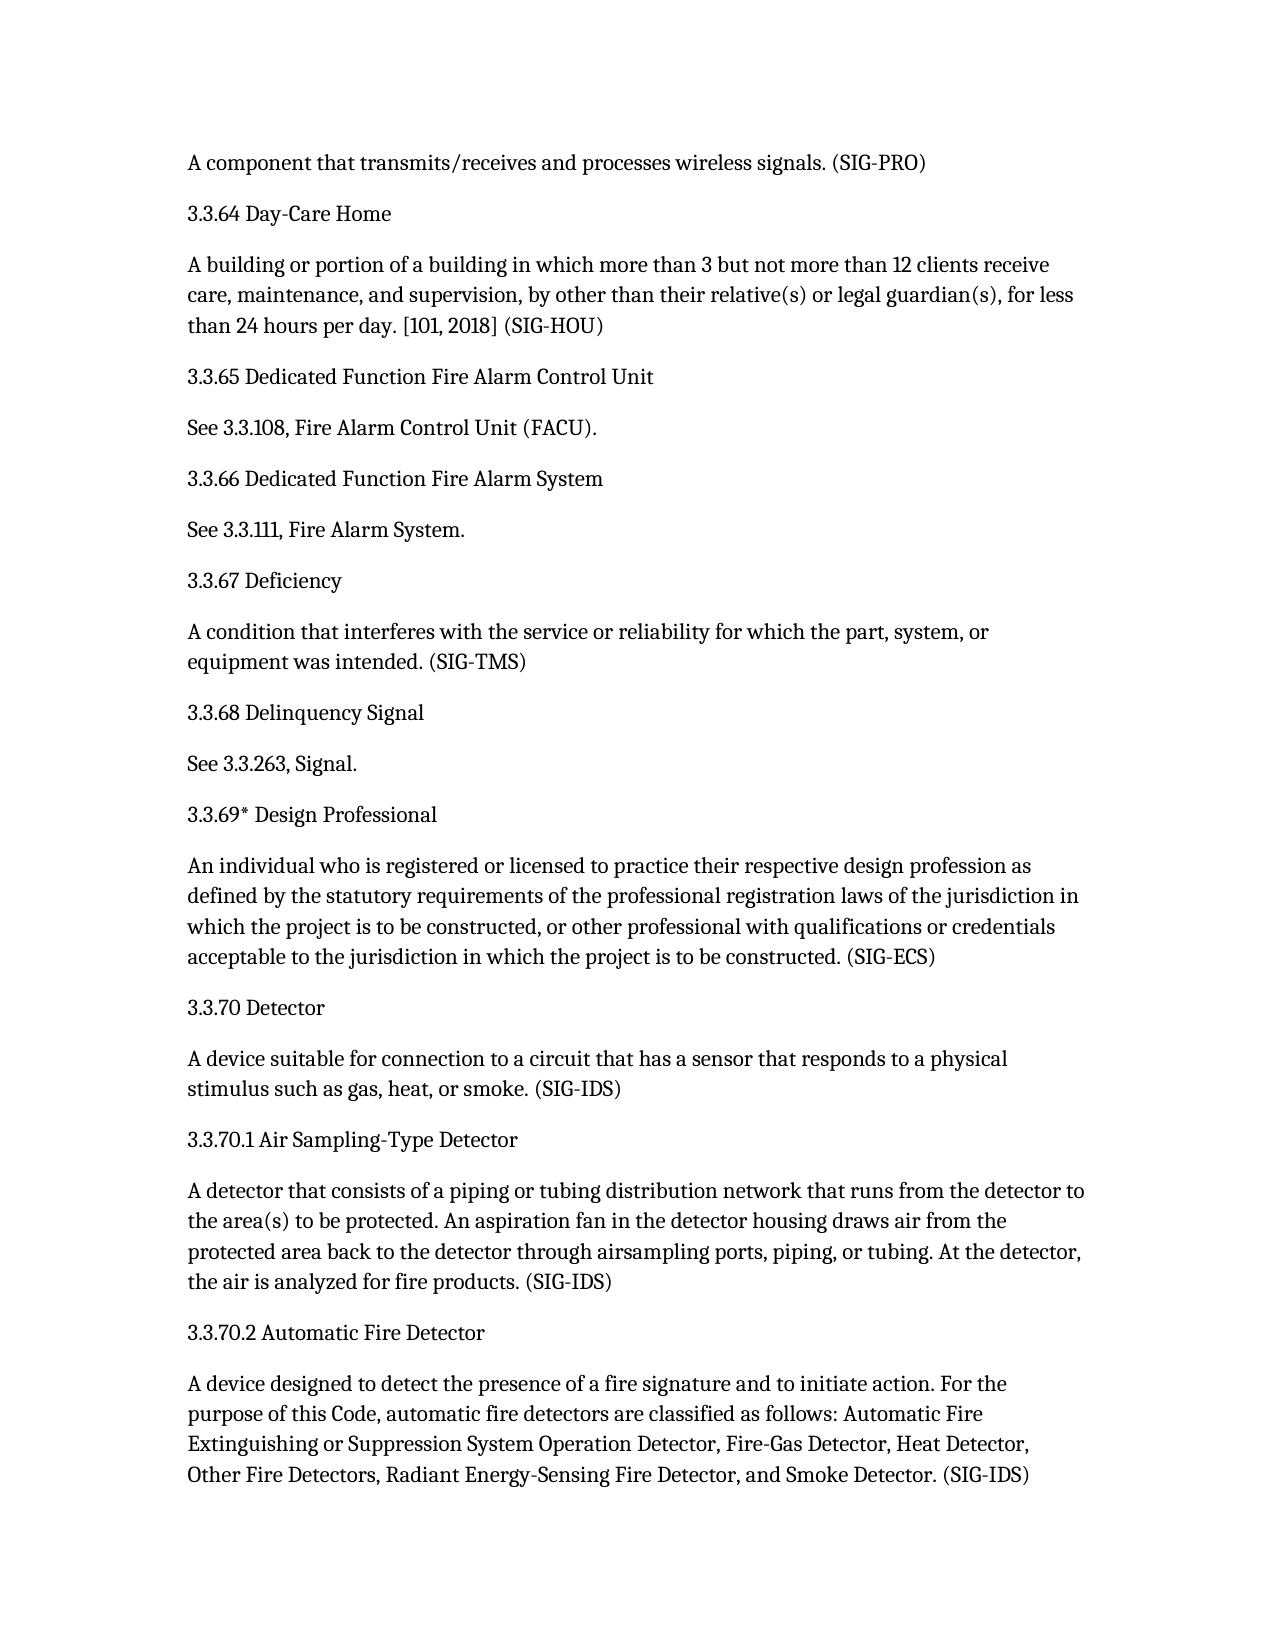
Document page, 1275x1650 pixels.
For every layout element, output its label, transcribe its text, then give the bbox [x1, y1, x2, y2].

text See 3.3.111, Fire Alarm System. [187, 517, 1087, 543]
text 3.3.65 Dedicated Function Fire Alarm Control Unit [187, 363, 1087, 390]
text 3.3.70.1 Air Sampling-Type Detector [187, 1127, 1087, 1153]
text A device designed to detect the presence of a fire signature and to initiate action. For the purpose of this Code, automatic fire detectors are classified as follows: Automatic Fire Extinguishing or Suppression System Operation Detector, Fire-Gas Detector, Heat Detector, Other Fire Detectors, Radiant Energy-Sensing Fire Detector, and Smoke Detector. (SIG-IDS) [187, 1371, 1087, 1488]
text 3.3.67 Deficiency [187, 568, 1087, 594]
text An individual who is registered or licensed to practice their respective design profession as defined by the statutory requirements of the professional registration laws of the jurisdiction in which the project is to be constructed, or other professional with qualifications or credentials acceptable to the jurisdiction in which the project is to be constructed. (SIG-ECS) [187, 853, 1087, 970]
text A device suitable for connection to a circuit that has a sensor that responds to a physical stimulus such as gas, heat, or smoke. (SIG-IDS) [187, 1046, 1087, 1102]
text A building or portion of a building in which more than 3 but not more than 12 clients receive care, maintenance, and supervision, by other than their relative(s) or legal guardian(s), for less than 24 hours per day. [101, 2018] (SIG-HOU) [187, 252, 1087, 339]
text 3.3.68 Delinquency Signal [187, 700, 1087, 726]
text 3.3.64 Day-Care Home [187, 201, 1087, 227]
text 3.3.70 Detector [187, 995, 1087, 1021]
text A component that transmits/receives and processes wireless signals. (SIG-PRO) [187, 150, 1087, 176]
text 3.3.70.2 Automatic Fire Detector [187, 1320, 1087, 1346]
text A detector that consists of a piping or tubing distribution network that runs from the detector to the area(s) to be protected. An aspiration fan in the detector housing draws air from the protected area back to the detector through airsampling ports, piping, or tubing. At the detector, the air is analyzed for fire products. (SIG-IDS) [187, 1178, 1087, 1295]
text See 3.3.108, Fire Alarm Control Unit (FACU). [187, 414, 1087, 441]
text 3.3.69* Design Professional [187, 802, 1087, 828]
text A condition that interferes with the service or reliability for which the part, system, or equipment was intended. (SIG-TMS) [187, 619, 1087, 675]
text 3.3.66 Dedicated Function Fire Alarm System [187, 466, 1087, 492]
text See 3.3.263, Signal. [187, 751, 1087, 777]
